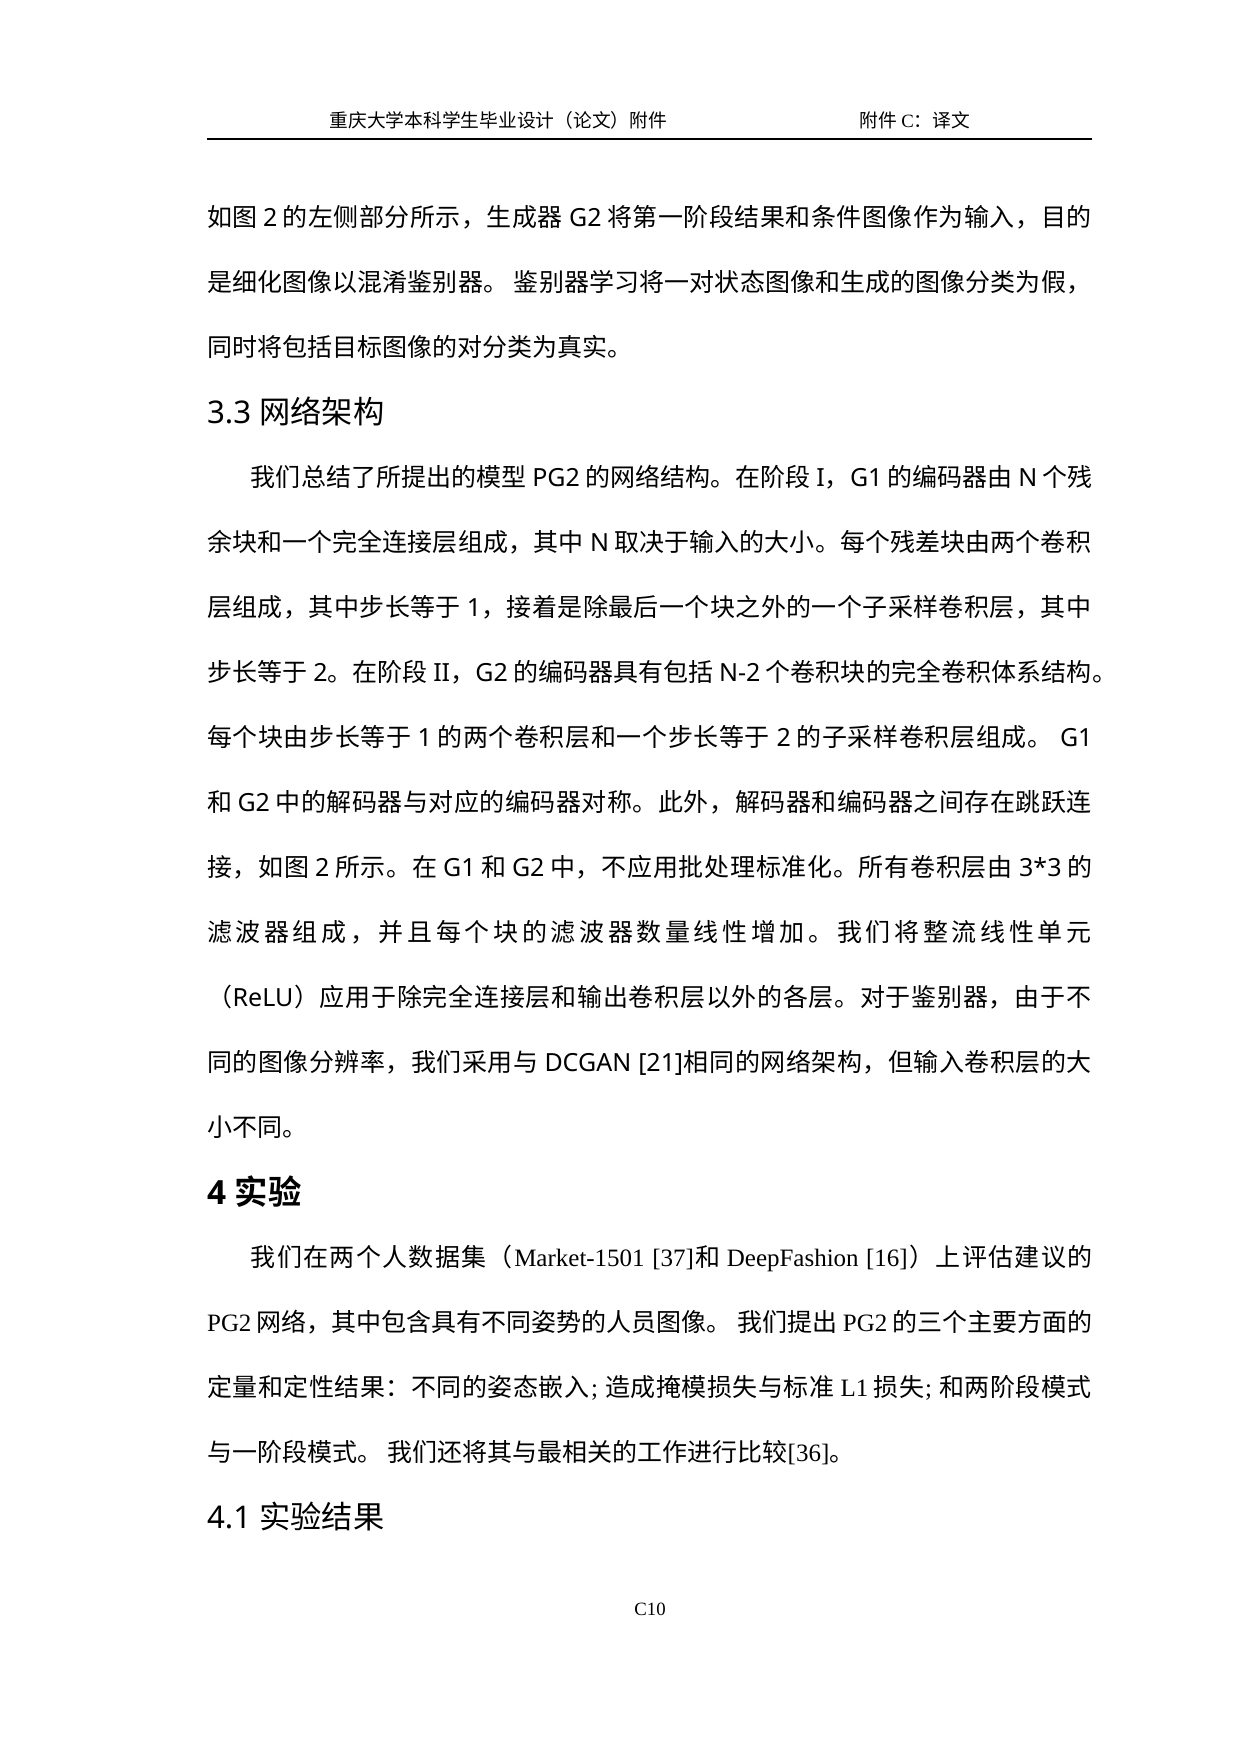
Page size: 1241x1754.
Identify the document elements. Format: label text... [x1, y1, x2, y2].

text 3.3 网络架构 [207, 378, 1092, 443]
text 我们在两个人数据集（Market-1501 [37]和DeepFashion [16]）上评估建议的PG2网络，其中包含具有不同姿势的人员图像。 我们提出PG2的三个主要方面的定量和定性结果：不同的姿态嵌入; 造成掩模损失与标准L1损失; 和两阶段模式与一阶段模式。 我们还将其与最相关的工作进行比较[36]。 [207, 1223, 1092, 1483]
subtitle 4 实验 [207, 1158, 1092, 1223]
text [207, 183, 1092, 378]
text 我们总结了所提出的模型PG2的网络结构。在阶段I，G1的编码器由N个残余块和一个完全连接层组成，其中N取决于输入的大小。每个残差块由两个卷积层组成，其中步长等于1，接着是除最后一个块之外的一个子采样卷积层，其中步长等于 2。在阶段II，G2的编码器具有包括N-2个卷积块的完全卷积体系结构。每个块由步长等于1的两个卷积层和一个步长等于2的子采样卷积层组成。 G1和G2中的解码器与对应的编码器对称。此外，解码器和编码器之间存在跳跃连接，如图2所示。在G1和G2中，不应用批处理标准化。所有卷积层由3*3的滤波器组成，并且每个块的滤波器数量线性增加。我们将整流线性单元（ReLU）应用于除完全连接层和输出卷积层以外的各层。对于鉴别器，由于不同的图像分辨率，我们采用与DCGAN [21]相同的网络架构，但输入卷积层的大小不同。 [207, 443, 1092, 1158]
text 4.1 实验结果 [207, 1483, 1092, 1548]
